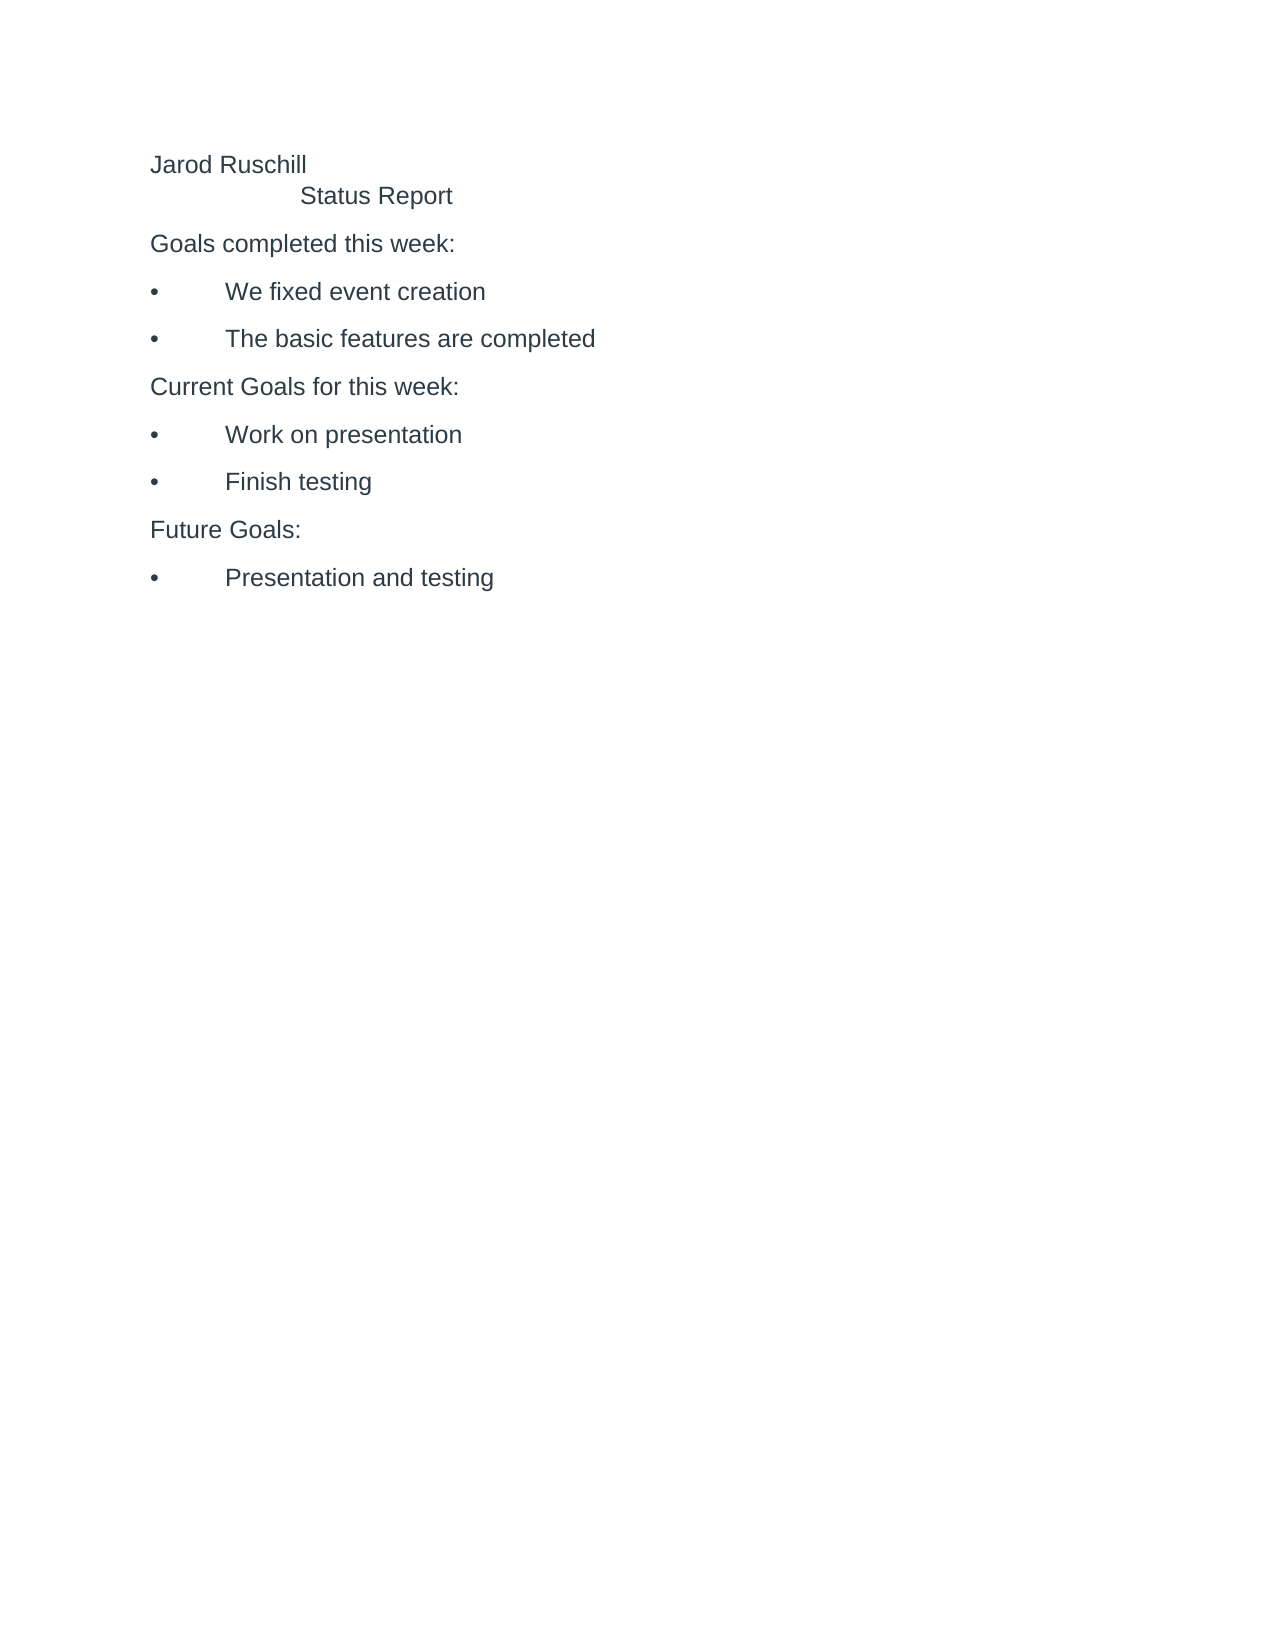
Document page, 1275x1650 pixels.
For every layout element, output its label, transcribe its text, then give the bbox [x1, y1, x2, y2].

text Current Goals for this week: [150, 372, 1125, 401]
text • Finish testing [150, 467, 1125, 496]
text • The basic features are completed [150, 324, 1125, 353]
text • Work on presentation [150, 419, 1125, 448]
text Jarod Ruschill Status Report [150, 150, 1125, 210]
text • We fixed event creation [150, 276, 1125, 305]
text Future Goals: [150, 515, 1125, 544]
text • Presentation and testing [150, 563, 1125, 591]
text Goals completed this week: [150, 229, 1125, 257]
